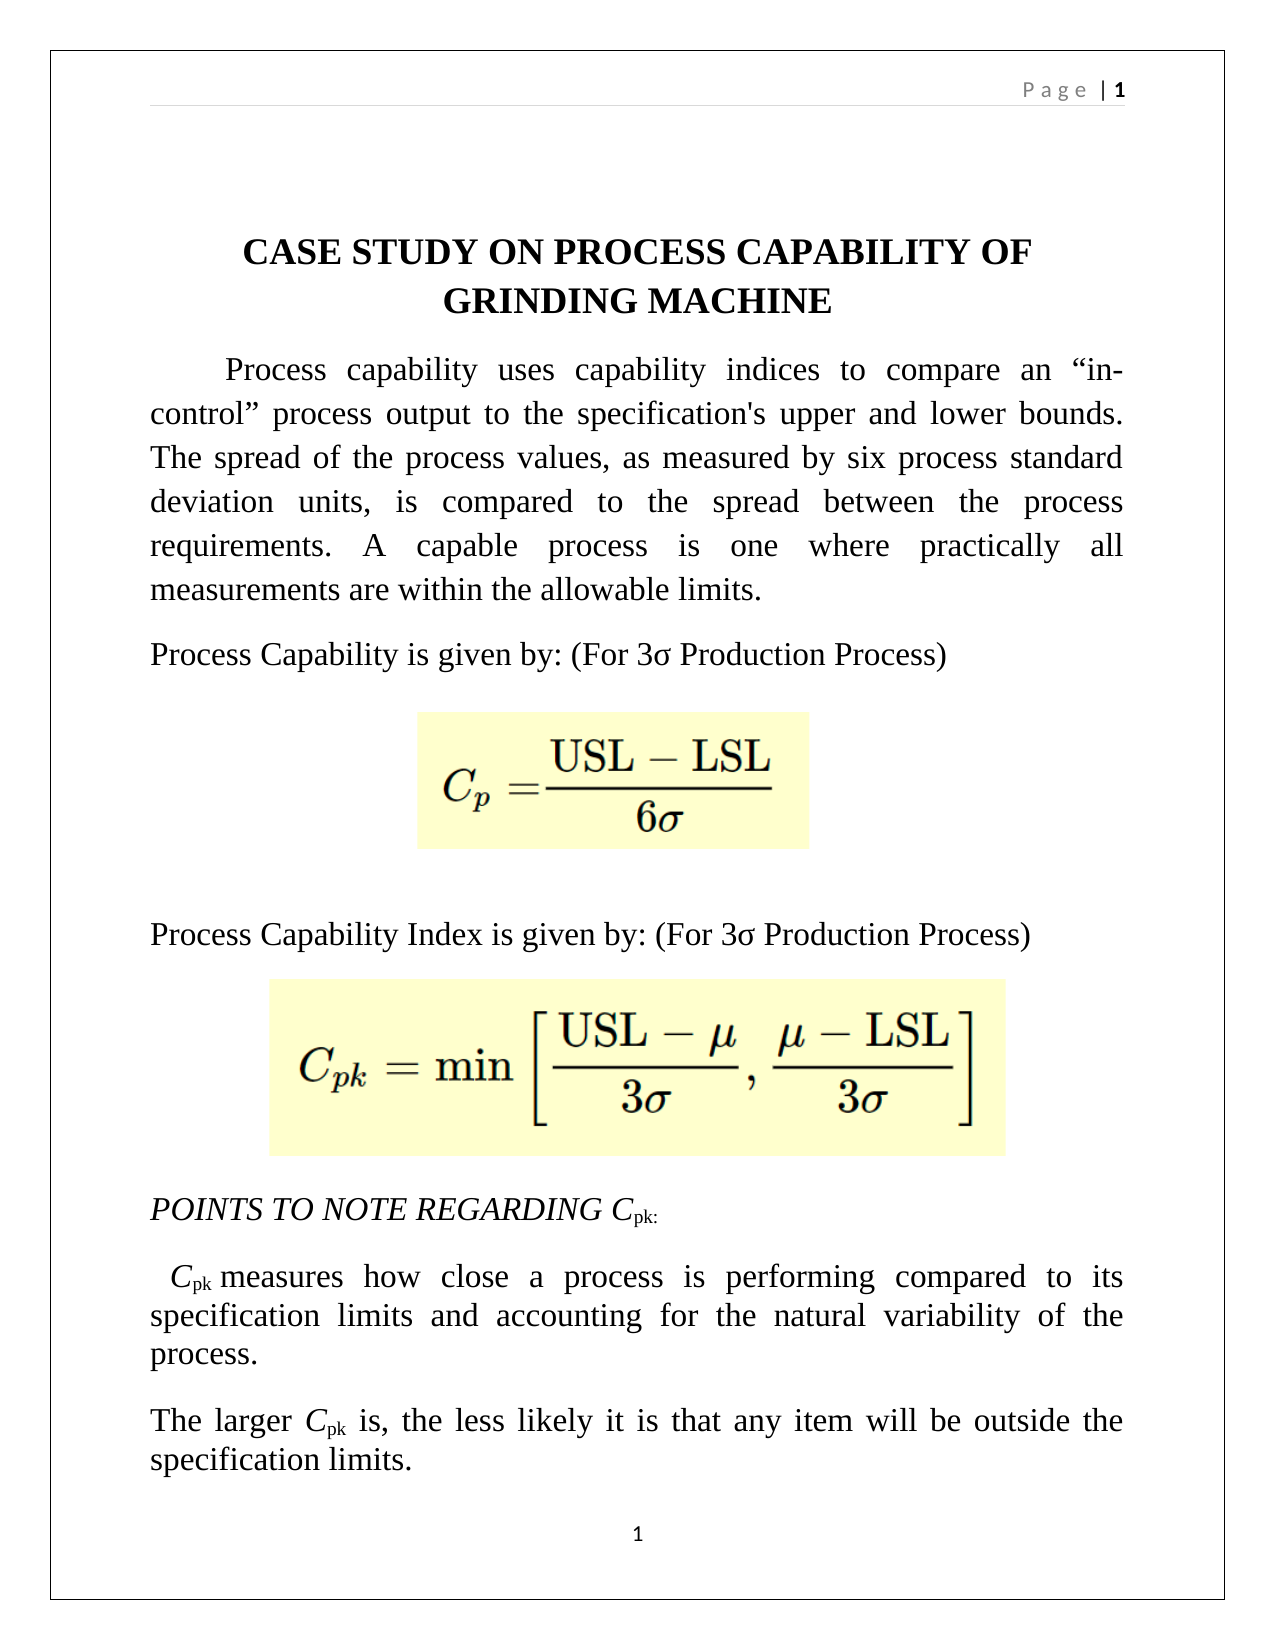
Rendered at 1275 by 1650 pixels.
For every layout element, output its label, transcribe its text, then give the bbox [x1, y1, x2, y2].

picture [269, 979, 1006, 1156]
picture [417, 712, 810, 849]
text Cpk measures how close a process is performing compared to its specification limits and accounting for the natural variability of the process. [150, 1257, 1125, 1372]
text Process Capability Index is given by: (For 3σ Production Process) [150, 858, 1125, 953]
text CASE STUDY ON PROCESS CAPABILITY OF GRINDING MACHINE [150, 229, 1125, 322]
text POINTS TO NOTE REGARDING Cpk: [150, 1189, 1125, 1227]
text The larger Cpk is, the less likely it is that any item will be outside the specification limits. [150, 1401, 1125, 1477]
text Process Capability is given by: (For 3σ Production Process) [150, 634, 1125, 673]
text Process capability uses capability indices to compare an “in-control” process output to the specification's upper and lower bounds. The spread of the process values, as measured by six process standard deviation units, is compared to the spread between the process requirements. A capable process is one where practically all measurements are within the allowable limits. [150, 349, 1125, 608]
